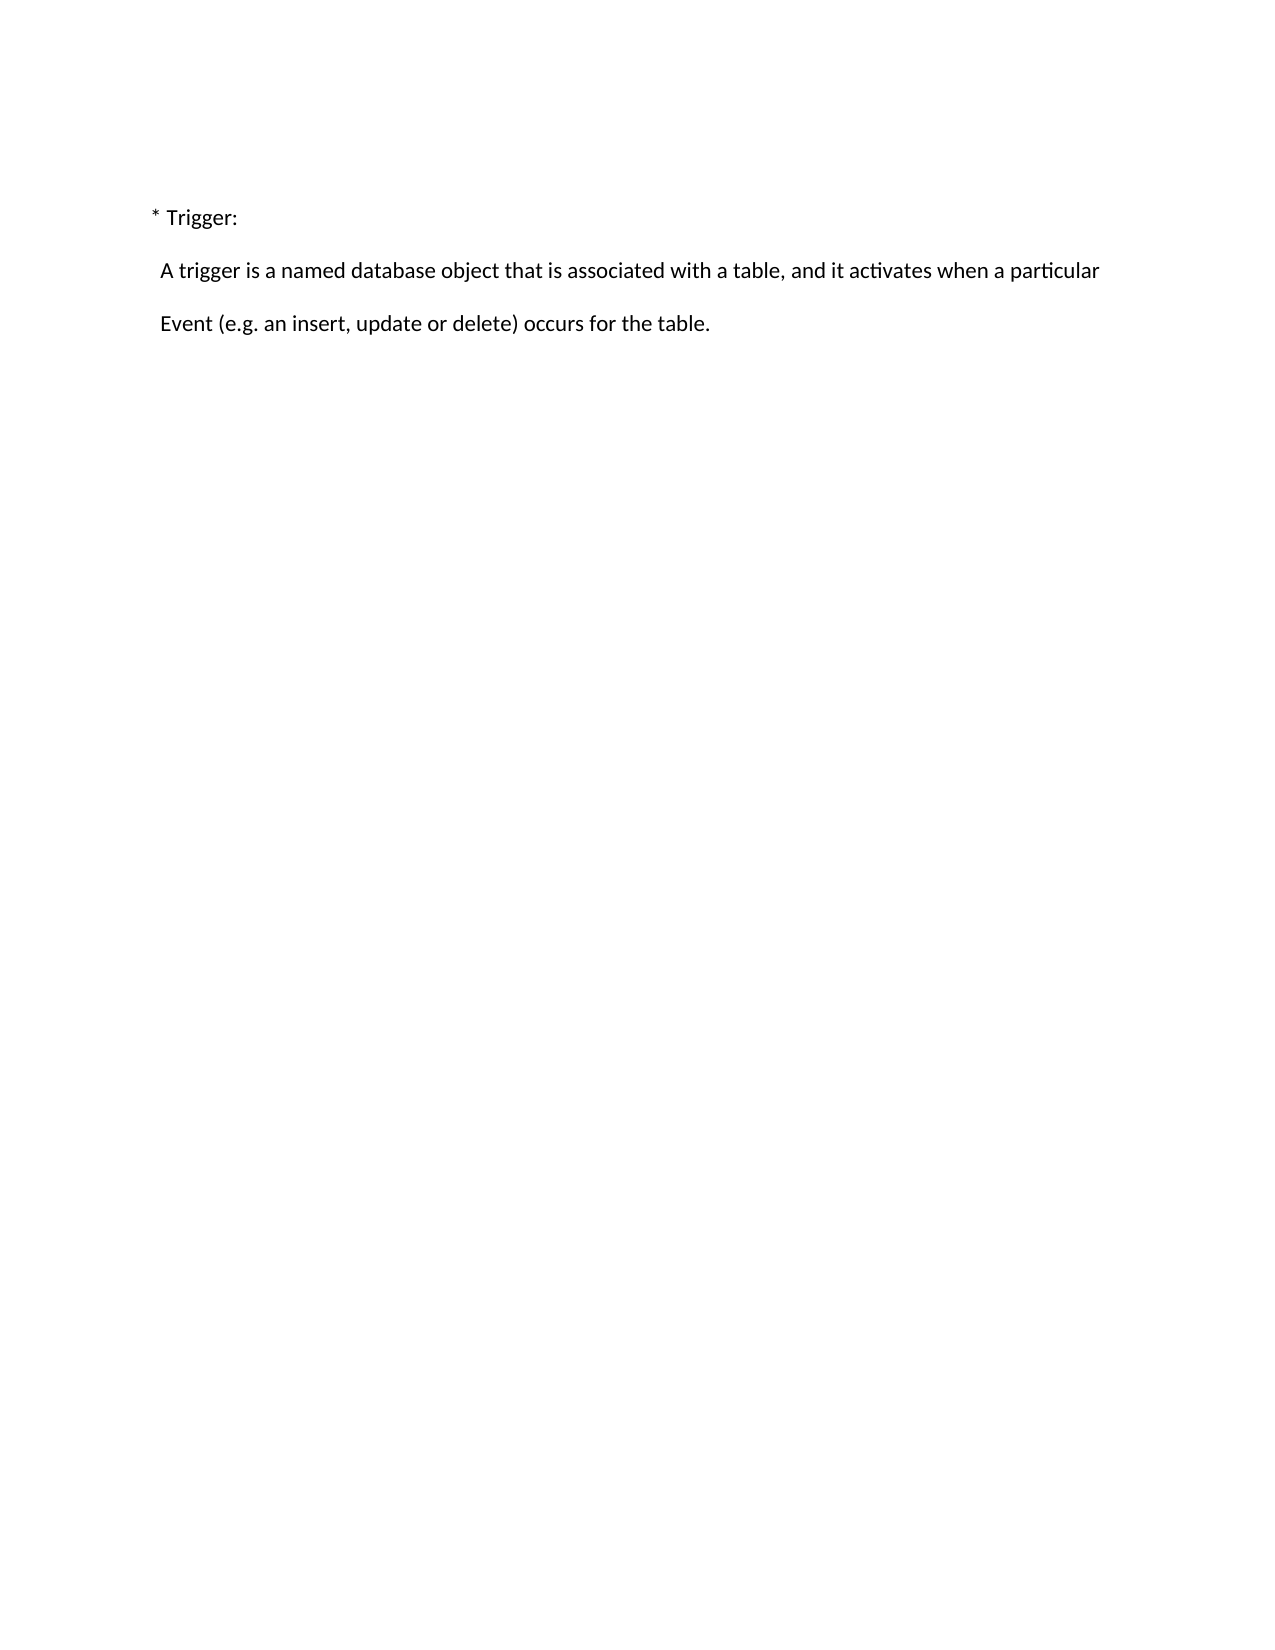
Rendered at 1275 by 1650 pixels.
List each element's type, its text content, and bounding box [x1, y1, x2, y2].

text A trigger is a named database object that is associated with a table, and it activates when a particular [150, 256, 1125, 284]
text * Trigger: [150, 203, 1125, 231]
text Event (e.g. an insert, update or delete) occurs for the table. [150, 309, 1125, 337]
